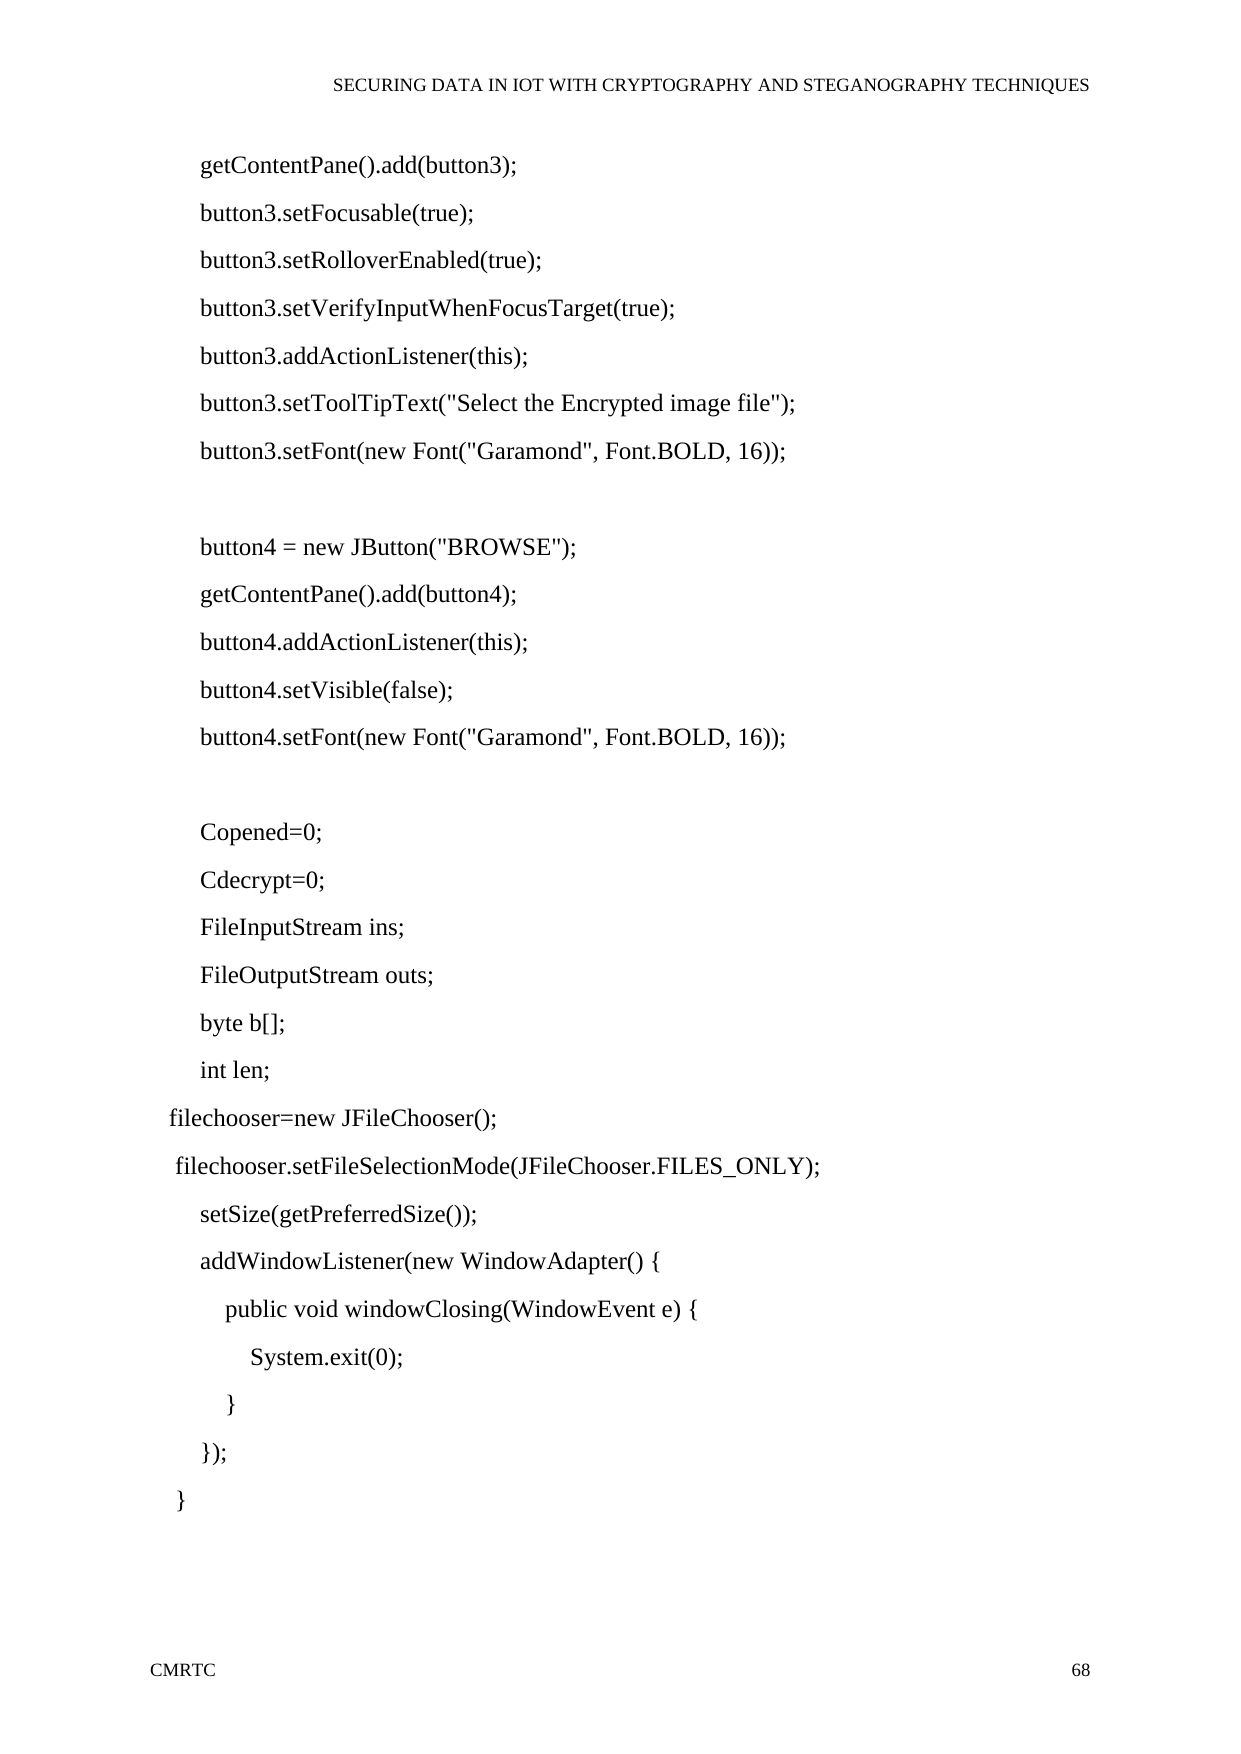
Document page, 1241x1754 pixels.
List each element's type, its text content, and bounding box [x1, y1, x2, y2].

text button4.setVisible(false); [150, 675, 1090, 703]
text Copened=0; [150, 817, 1090, 846]
text getContentPane().add(button4); [150, 579, 1090, 608]
text button3.setFocusable(true); [150, 198, 1090, 226]
text byte b[]; [150, 1008, 1090, 1037]
text filechooser=new JFileChooser(); [150, 1103, 1090, 1132]
text } [150, 1389, 1090, 1418]
text }); [150, 1437, 1090, 1466]
text button3.addActionListener(this); [150, 341, 1090, 369]
text button3.setVerifyInputWhenFocusTarget(true); [150, 293, 1090, 322]
text button4.addActionListener(this); [150, 627, 1090, 656]
text Cdecrypt=0; [150, 865, 1090, 893]
text public void windowClosing(WindowEvent e) { [150, 1294, 1090, 1323]
text filechooser.setFileSelectionMode(JFileChooser.FILES_ONLY); [150, 1151, 1090, 1180]
text int len; [150, 1056, 1090, 1084]
text FileInputStream ins; [150, 912, 1090, 941]
text System.exit(0); [150, 1342, 1090, 1371]
text } [150, 1485, 1090, 1514]
text setSize(getPreferredSize()); [150, 1199, 1090, 1227]
text getContentPane().add(button3); [150, 150, 1090, 179]
text FileOutputStream outs; [150, 960, 1090, 989]
text button3.setFont(new Font("Garamond", Font.BOLD, 16)); [150, 436, 1090, 465]
text button3.setToolTipText("Select the Encrypted image file"); [150, 388, 1090, 417]
text addWindowListener(new WindowAdapter() { [150, 1246, 1090, 1275]
text button3.setRolloverEnabled(true); [150, 245, 1090, 274]
text button4.setFont(new Font("Garamond", Font.BOLD, 16)); [150, 722, 1090, 751]
text button4 = new JButton("BROWSE"); [150, 532, 1090, 560]
